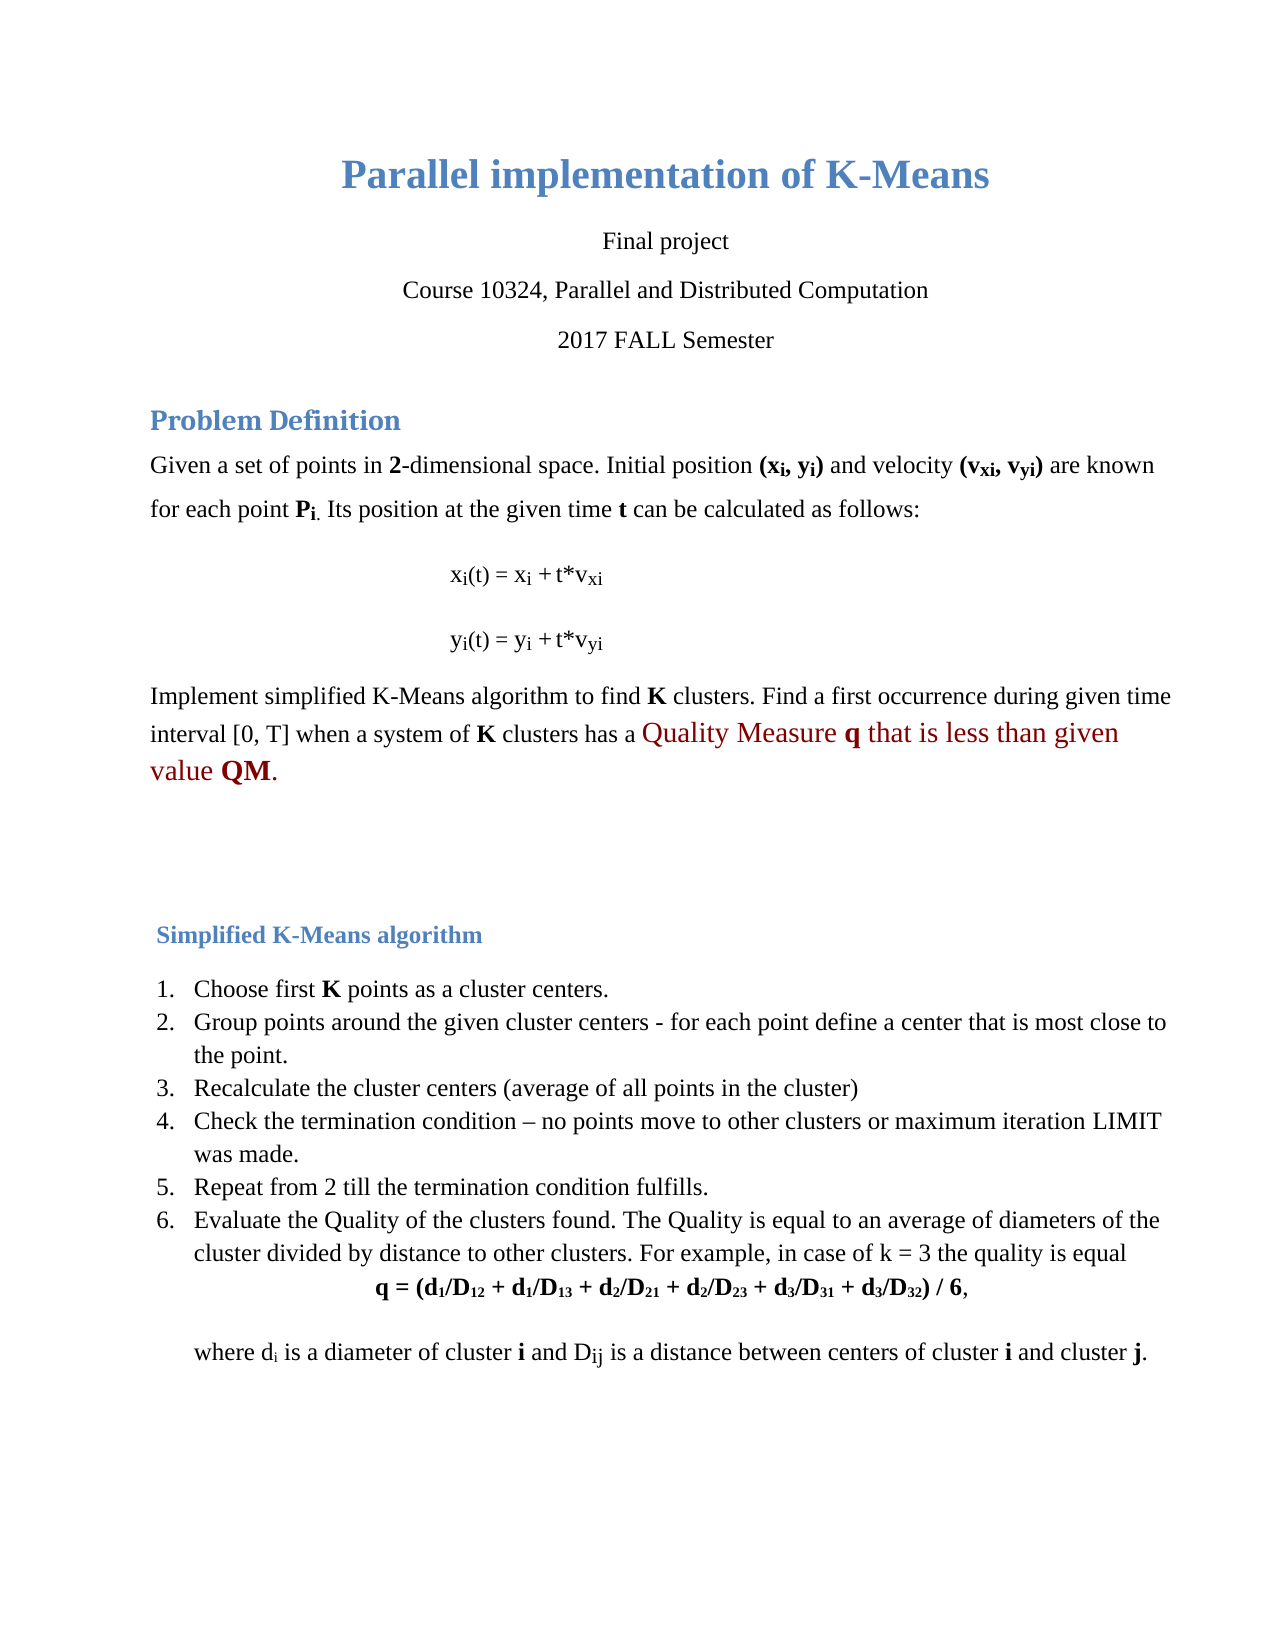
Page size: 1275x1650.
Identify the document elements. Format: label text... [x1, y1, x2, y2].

text Final project [150, 226, 1181, 255]
list q = (d1/D12 + d1/D13 + d2/D21 + d2/D23 + d3/D31 + d3/D32) / 6, [300, 1272, 1181, 1300]
text Implement simplified K-Means algorithm to find K clusters. Find a first occurrence during given time interval [0, T] when a system of K clusters has a Quality Measure q that is less than given value QM. [150, 681, 1181, 787]
list Choose first K points as a cluster centers. [156, 974, 1181, 1003]
text Given a set of points in 2-dimensional space. Initial position (xi, yi) and velocity (vxi, vyi) are known for each point Pi. Its position at the given time t can be calculated as follows: [150, 442, 1181, 525]
text Course 10324, Parallel and Distributed Computation [150, 276, 1181, 304]
list Recalculate the cluster centers (average of all points in the cluster) [156, 1073, 1181, 1102]
list Check the termination condition – no points move to other clusters or maximum iteration LIMIT was made. [156, 1106, 1181, 1168]
list Evaluate the Quality of the clusters found. The Quality is equal to an average of diameters of the cluster divided by distance to other clusters. For example, in case of k = 3 the quality is equal [156, 1206, 1181, 1267]
list Repeat from 2 till the termination condition fulfills. [156, 1172, 1181, 1201]
text Simplified K-Means algorithm [156, 921, 1181, 949]
text Parallel implementation of K-Means [150, 150, 1181, 198]
text xi(t) = xi + t*vxi [450, 551, 1181, 590]
text 2017 FALL Semester [150, 325, 1181, 354]
text yi(t) = yi + t*vyi [450, 616, 1181, 654]
list Group points around the given cluster centers - for each point define a center that is most close to the point. [156, 1007, 1181, 1069]
subtitle Problem Definition [150, 404, 1181, 437]
text where di is a diameter of cluster i and Dij is a distance between centers of cluster i and cluster j. [150, 1325, 1181, 1368]
